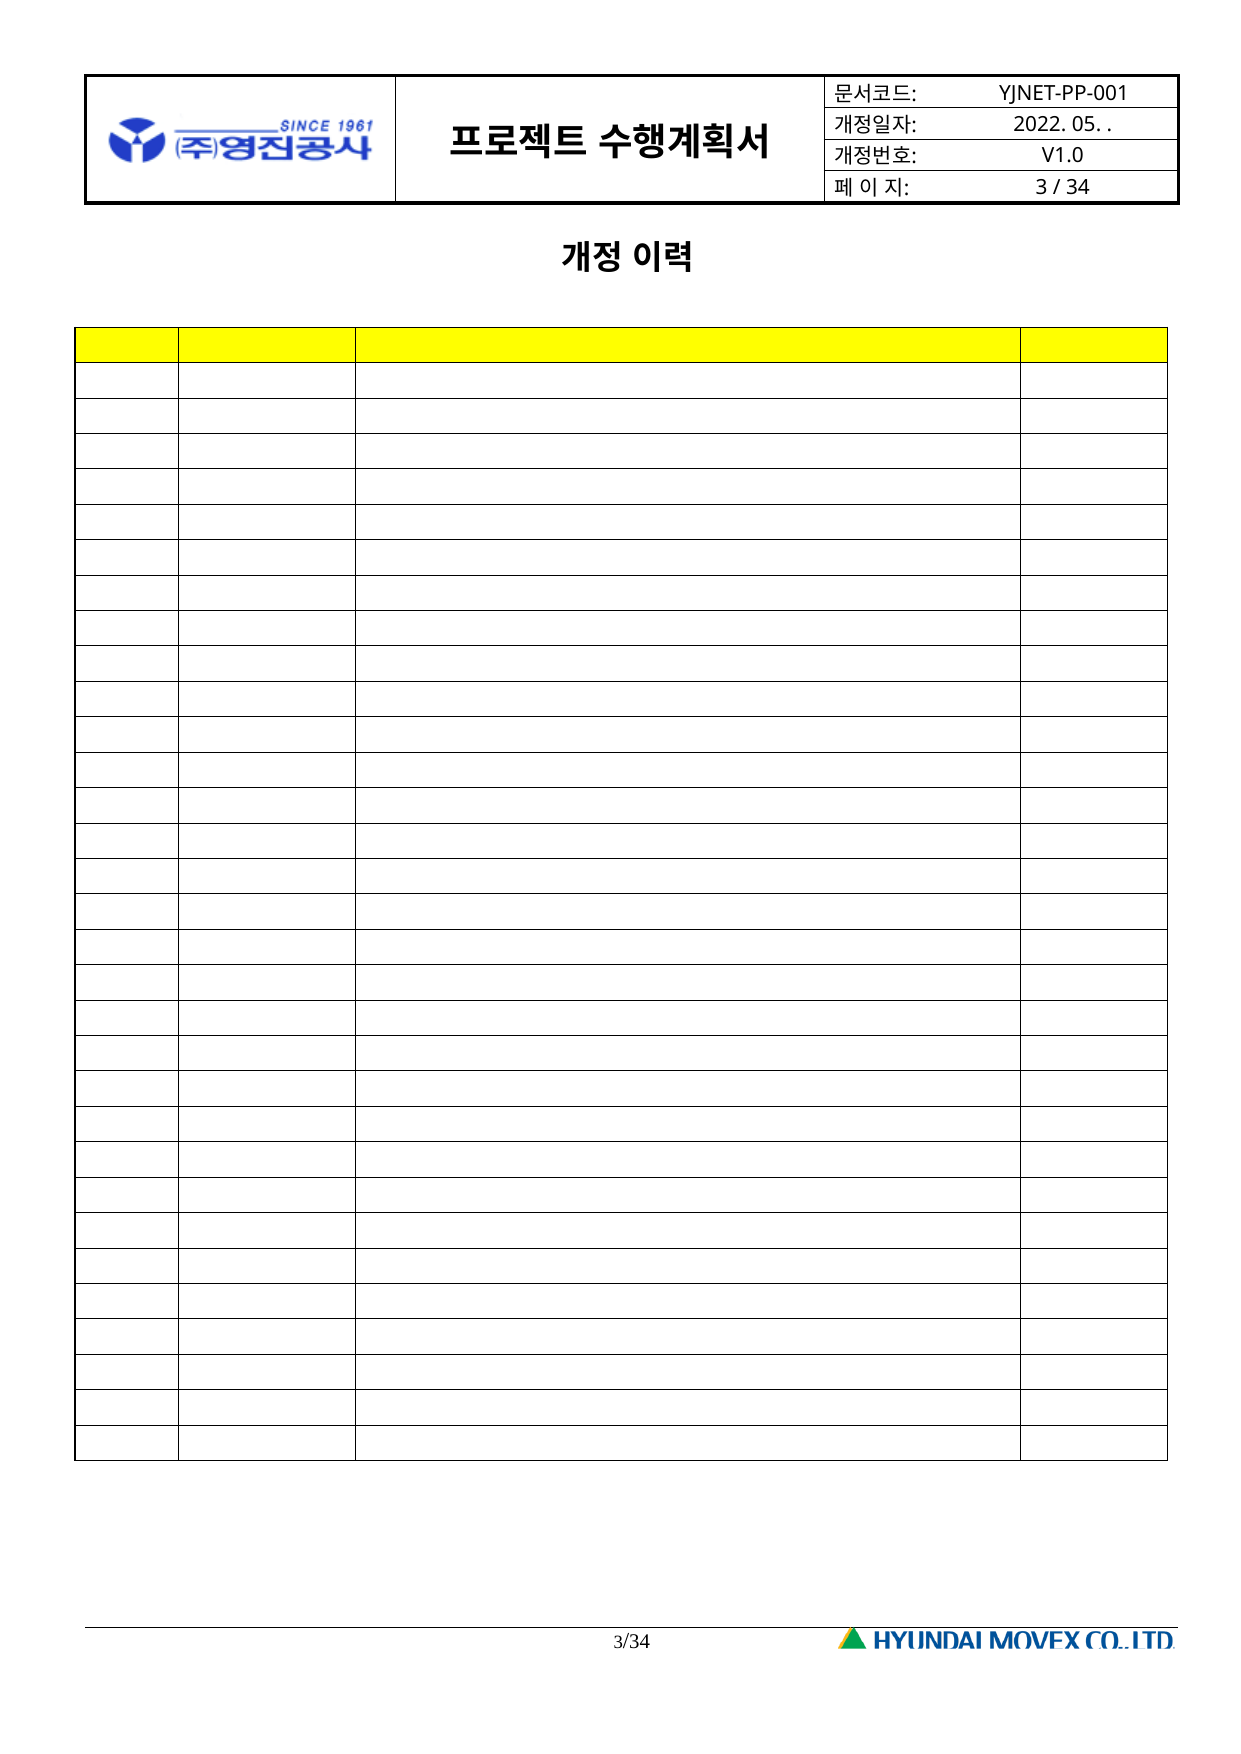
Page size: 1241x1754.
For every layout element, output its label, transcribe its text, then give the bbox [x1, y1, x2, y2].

table_cell [356, 1001, 1020, 1035]
table_cell [356, 1426, 1020, 1460]
table_cell [1021, 753, 1167, 787]
table_cell [1021, 682, 1167, 716]
table_cell [356, 611, 1020, 645]
table_cell [76, 965, 178, 999]
table_cell [76, 1001, 178, 1035]
table_cell [76, 1319, 178, 1354]
table_cell [1021, 1142, 1167, 1177]
table_cell [76, 753, 178, 787]
table_cell [76, 505, 178, 539]
table_header 개정자 [1021, 328, 1167, 362]
table_cell [1021, 717, 1167, 752]
table_cell [76, 1107, 178, 1141]
table_cell [1021, 859, 1167, 893]
table_cell [76, 399, 178, 433]
table_cell [356, 1142, 1020, 1177]
table_cell [356, 1071, 1020, 1106]
table_cell [1021, 646, 1167, 681]
table_cell [76, 1284, 178, 1318]
table_cell [76, 611, 178, 645]
table_header 개정내용 [356, 328, 1020, 362]
table_cell [1021, 965, 1167, 999]
table_cell [76, 682, 178, 716]
table_cell [179, 1036, 355, 1070]
table_cell [179, 1390, 355, 1424]
table_cell [356, 540, 1020, 574]
table_cell [76, 1249, 178, 1283]
table_cell [179, 505, 355, 539]
table_cell [356, 1319, 1020, 1354]
table_cell [76, 788, 178, 822]
table_cell [76, 1178, 178, 1212]
table_cell [1021, 1390, 1167, 1424]
table_cell [1021, 1426, 1167, 1460]
table_cell [76, 1071, 178, 1106]
table_cell [356, 1213, 1020, 1247]
table_cell [179, 824, 355, 858]
table_cell [1021, 611, 1167, 645]
table_cell [1021, 469, 1167, 504]
table_cell [1021, 824, 1167, 858]
table_cell [356, 717, 1020, 752]
table_cell [356, 1249, 1020, 1283]
table_cell [76, 434, 178, 468]
table_cell [76, 1213, 178, 1247]
table_cell [76, 1142, 178, 1177]
table_cell [76, 1036, 178, 1070]
table_cell [76, 540, 178, 574]
table_cell [356, 930, 1020, 964]
table_cell 2022. 05. [179, 363, 355, 397]
table_cell [356, 824, 1020, 858]
table_cell [1021, 1319, 1167, 1354]
table_cell [76, 469, 178, 504]
table_cell [179, 1107, 355, 1141]
table_cell [356, 965, 1020, 999]
table_cell [1021, 1249, 1167, 1283]
table_cell [179, 1001, 355, 1035]
table_cell [179, 1355, 355, 1389]
table_cell [76, 717, 178, 752]
table_cell [1021, 1107, 1167, 1141]
table_cell [356, 1355, 1020, 1389]
table_cell [356, 469, 1020, 504]
picture [106, 112, 375, 166]
table_cell [179, 646, 355, 681]
table_cell [1021, 1284, 1167, 1318]
table_cell [179, 1142, 355, 1177]
table_cell [356, 1107, 1020, 1141]
table_cell [179, 576, 355, 610]
table_cell [76, 646, 178, 681]
table_cell [356, 753, 1020, 787]
table_cell [76, 824, 178, 858]
table_cell [1021, 1213, 1167, 1247]
table_cell [1021, 576, 1167, 610]
table_cell [1021, 930, 1167, 964]
table_cell [356, 646, 1020, 681]
table_cell 최초 작성 [356, 363, 1020, 397]
table_cell [179, 788, 355, 822]
table_cell [1021, 1071, 1167, 1106]
table_cell [179, 894, 355, 929]
table_cell [179, 753, 355, 787]
table_cell [356, 1036, 1020, 1070]
picture [836, 1626, 1175, 1649]
table_cell [179, 1249, 355, 1283]
table_cell [179, 399, 355, 433]
table_cell [1021, 1178, 1167, 1212]
table_cell [179, 682, 355, 716]
table_cell [179, 1178, 355, 1212]
table_cell [1021, 1001, 1167, 1035]
table_cell [356, 576, 1020, 610]
table_cell [179, 540, 355, 574]
table_cell [179, 1284, 355, 1318]
table_cell [1021, 434, 1167, 468]
table_cell [179, 930, 355, 964]
table_cell [356, 788, 1020, 822]
table_cell [356, 1390, 1020, 1424]
table_cell [76, 894, 178, 929]
table_cell [356, 399, 1020, 433]
table_cell [179, 469, 355, 504]
table_header 개정일자 [179, 328, 355, 362]
table_cell [76, 1426, 178, 1460]
table_cell [76, 1390, 178, 1424]
table_cell [1021, 1355, 1167, 1389]
table_cell [1021, 894, 1167, 929]
table_cell [76, 930, 178, 964]
table_cell [356, 894, 1020, 929]
table_cell [179, 1426, 355, 1460]
table_cell [76, 1355, 178, 1389]
table_cell [1021, 1036, 1167, 1070]
table_cell [179, 1071, 355, 1106]
text 개정 이력 [89, 231, 1166, 279]
table_cell [1021, 399, 1167, 433]
table_cell [179, 965, 355, 999]
table_cell [76, 576, 178, 610]
table_cell [356, 682, 1020, 716]
table_cell [179, 611, 355, 645]
table_cell [356, 1284, 1020, 1318]
table_cell 1.0 [76, 363, 178, 397]
table_cell [1021, 540, 1167, 574]
table_header 버전 [76, 328, 178, 362]
table_cell 박철규 [1021, 363, 1167, 397]
table_cell [1021, 505, 1167, 539]
table_cell [356, 434, 1020, 468]
table_cell [179, 434, 355, 468]
table_cell [356, 859, 1020, 893]
table_cell [179, 717, 355, 752]
table_cell [356, 1178, 1020, 1212]
table_cell [356, 505, 1020, 539]
table_cell [179, 859, 355, 893]
table_cell [179, 1319, 355, 1354]
table_cell [1021, 788, 1167, 822]
table_cell [76, 859, 178, 893]
table_cell [179, 1213, 355, 1247]
